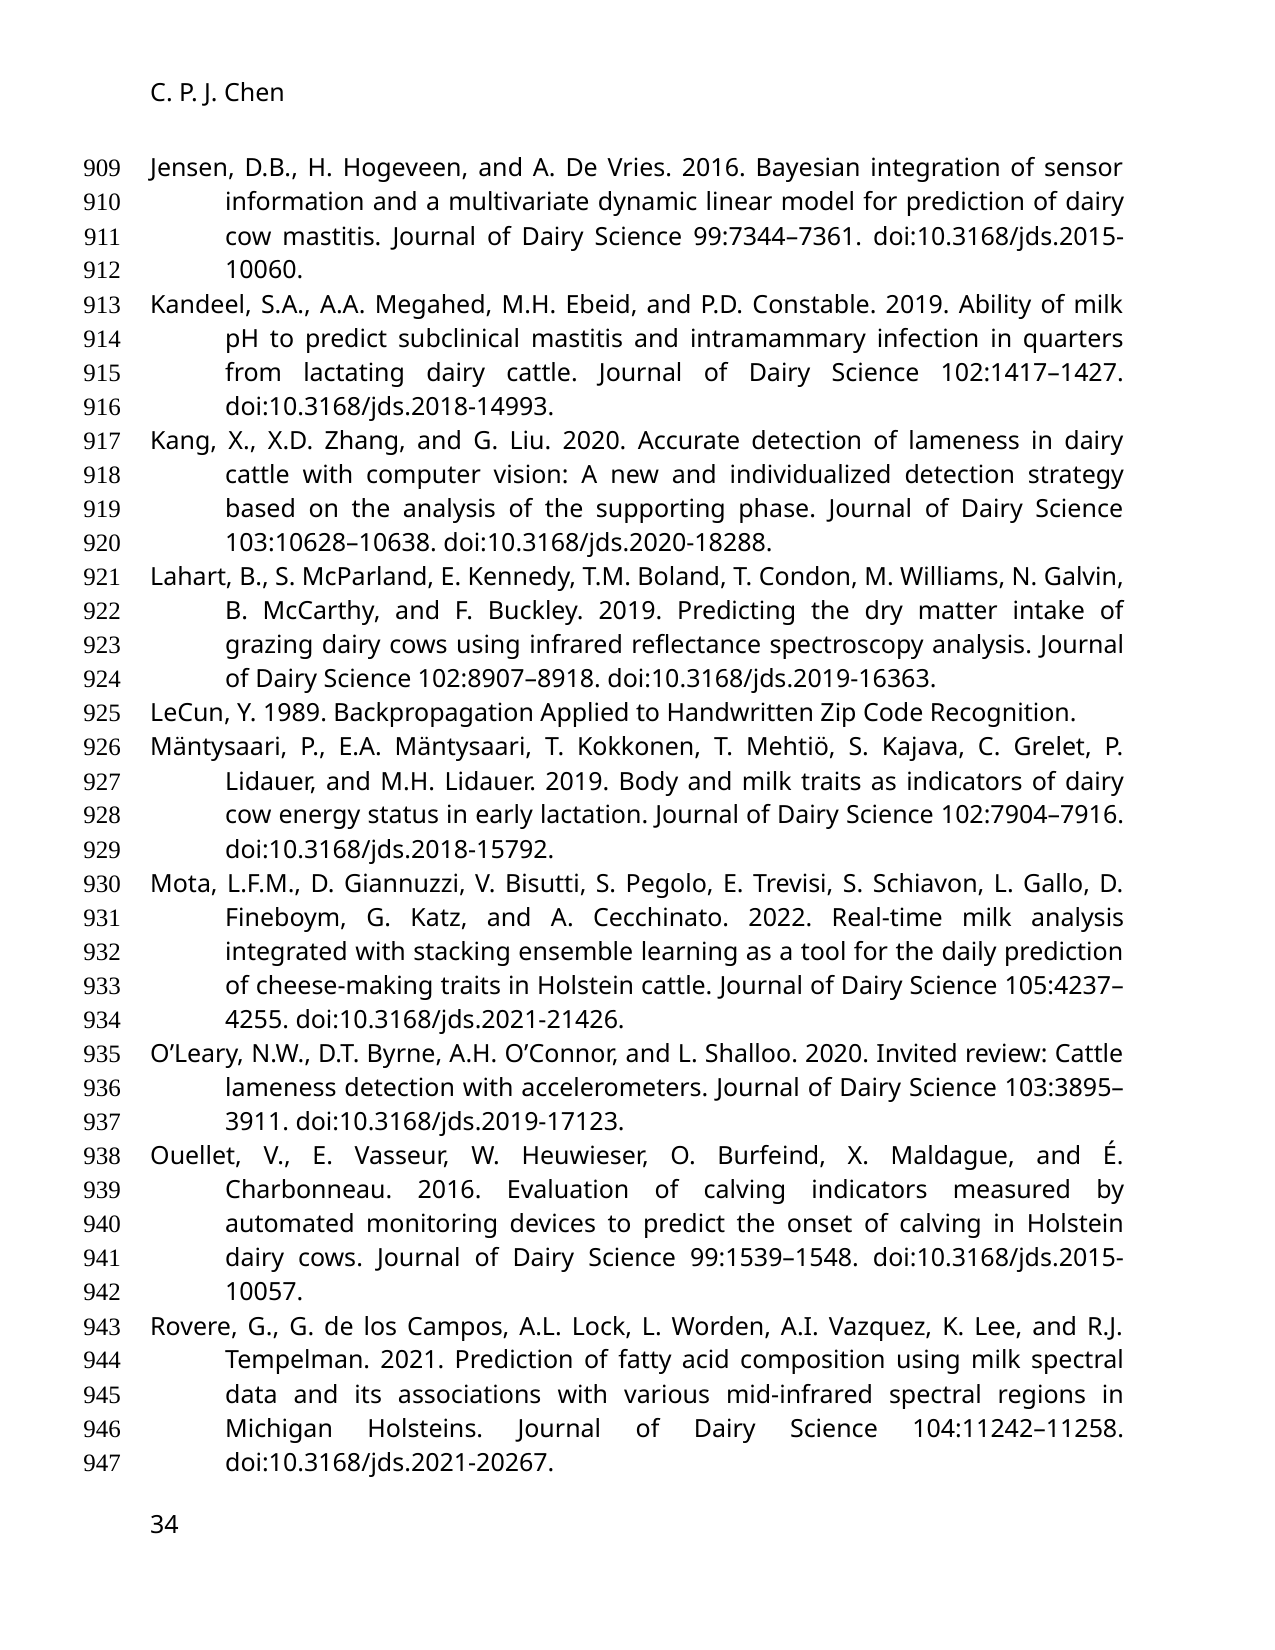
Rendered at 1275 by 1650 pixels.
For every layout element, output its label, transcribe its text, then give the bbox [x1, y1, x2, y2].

text Kandeel, S.A., A.A. Megahed, M.H. Ebeid, and P.D. Constable. 2019. Ability of milk pH to predict subclinical mastitis and intramammary infection in quarters from lactating dairy cattle. Journal of Dairy Science 102:1417–1427. doi:10.3168/jds.2018-14993. [150, 286, 1125, 422]
text Mäntysaari, P., E.A. Mäntysaari, T. Kokkonen, T. Mehtiö, S. Kajava, C. Grelet, P. Lidauer, and M.H. Lidauer. 2019. Body and milk traits as indicators of dairy cow energy status in early lactation. Journal of Dairy Science 102:7904–7916. doi:10.3168/jds.2018-15792. [150, 729, 1125, 865]
text Lahart, B., S. McParland, E. Kennedy, T.M. Boland, T. Condon, M. Williams, N. Galvin, B. McCarthy, and F. Buckley. 2019. Predicting the dry matter intake of grazing dairy cows using infrared reflectance spectroscopy analysis. Journal of Dairy Science 102:8907–8918. doi:10.3168/jds.2019-16363. [150, 559, 1125, 695]
text Ouellet, V., E. Vasseur, W. Heuwieser, O. Burfeind, X. Maldague, and É. Charbonneau. 2016. Evaluation of calving indicators measured by automated monitoring devices to predict the onset of calving in Holstein dairy cows. Journal of Dairy Science 99:1539–1548. doi:10.3168/jds.2015-10057. [150, 1138, 1125, 1308]
text O’Leary, N.W., D.T. Byrne, A.H. O’Connor, and L. Shalloo. 2020. Invited review: Cattle lameness detection with accelerometers. Journal of Dairy Science 103:3895–3911. doi:10.3168/jds.2019-17123. [150, 1036, 1125, 1138]
text Kang, X., X.D. Zhang, and G. Liu. 2020. Accurate detection of lameness in dairy cattle with computer vision: A new and individualized detection strategy based on the analysis of the supporting phase. Journal of Dairy Science 103:10628–10638. doi:10.3168/jds.2020-18288. [150, 422, 1125, 559]
text Mota, L.F.M., D. Giannuzzi, V. Bisutti, S. Pegolo, E. Trevisi, S. Schiavon, L. Gallo, D. Fineboym, G. Katz, and A. Cecchinato. 2022. Real-time milk analysis integrated with stacking ensemble learning as a tool for the daily prediction of cheese-making traits in Holstein cattle. Journal of Dairy Science 105:4237–4255. doi:10.3168/jds.2021-21426. [150, 865, 1125, 1036]
text Jensen, D.B., H. Hogeveen, and A. De Vries. 2016. Bayesian integration of sensor information and a multivariate dynamic linear model for prediction of dairy cow mastitis. Journal of Dairy Science 99:7344–7361. doi:10.3168/jds.2015-10060. [150, 150, 1125, 286]
text Rovere, G., G. de los Campos, A.L. Lock, L. Worden, A.I. Vazquez, K. Lee, and R.J. Tempelman. 2021. Prediction of fatty acid composition using milk spectral data and its associations with various mid-infrared spectral regions in Michigan Holsteins. Journal of Dairy Science 104:11242–11258. doi:10.3168/jds.2021-20267. [150, 1308, 1125, 1478]
text LeCun, Y. 1989. Backpropagation Applied to Handwritten Zip Code Recognition. [150, 695, 1125, 729]
